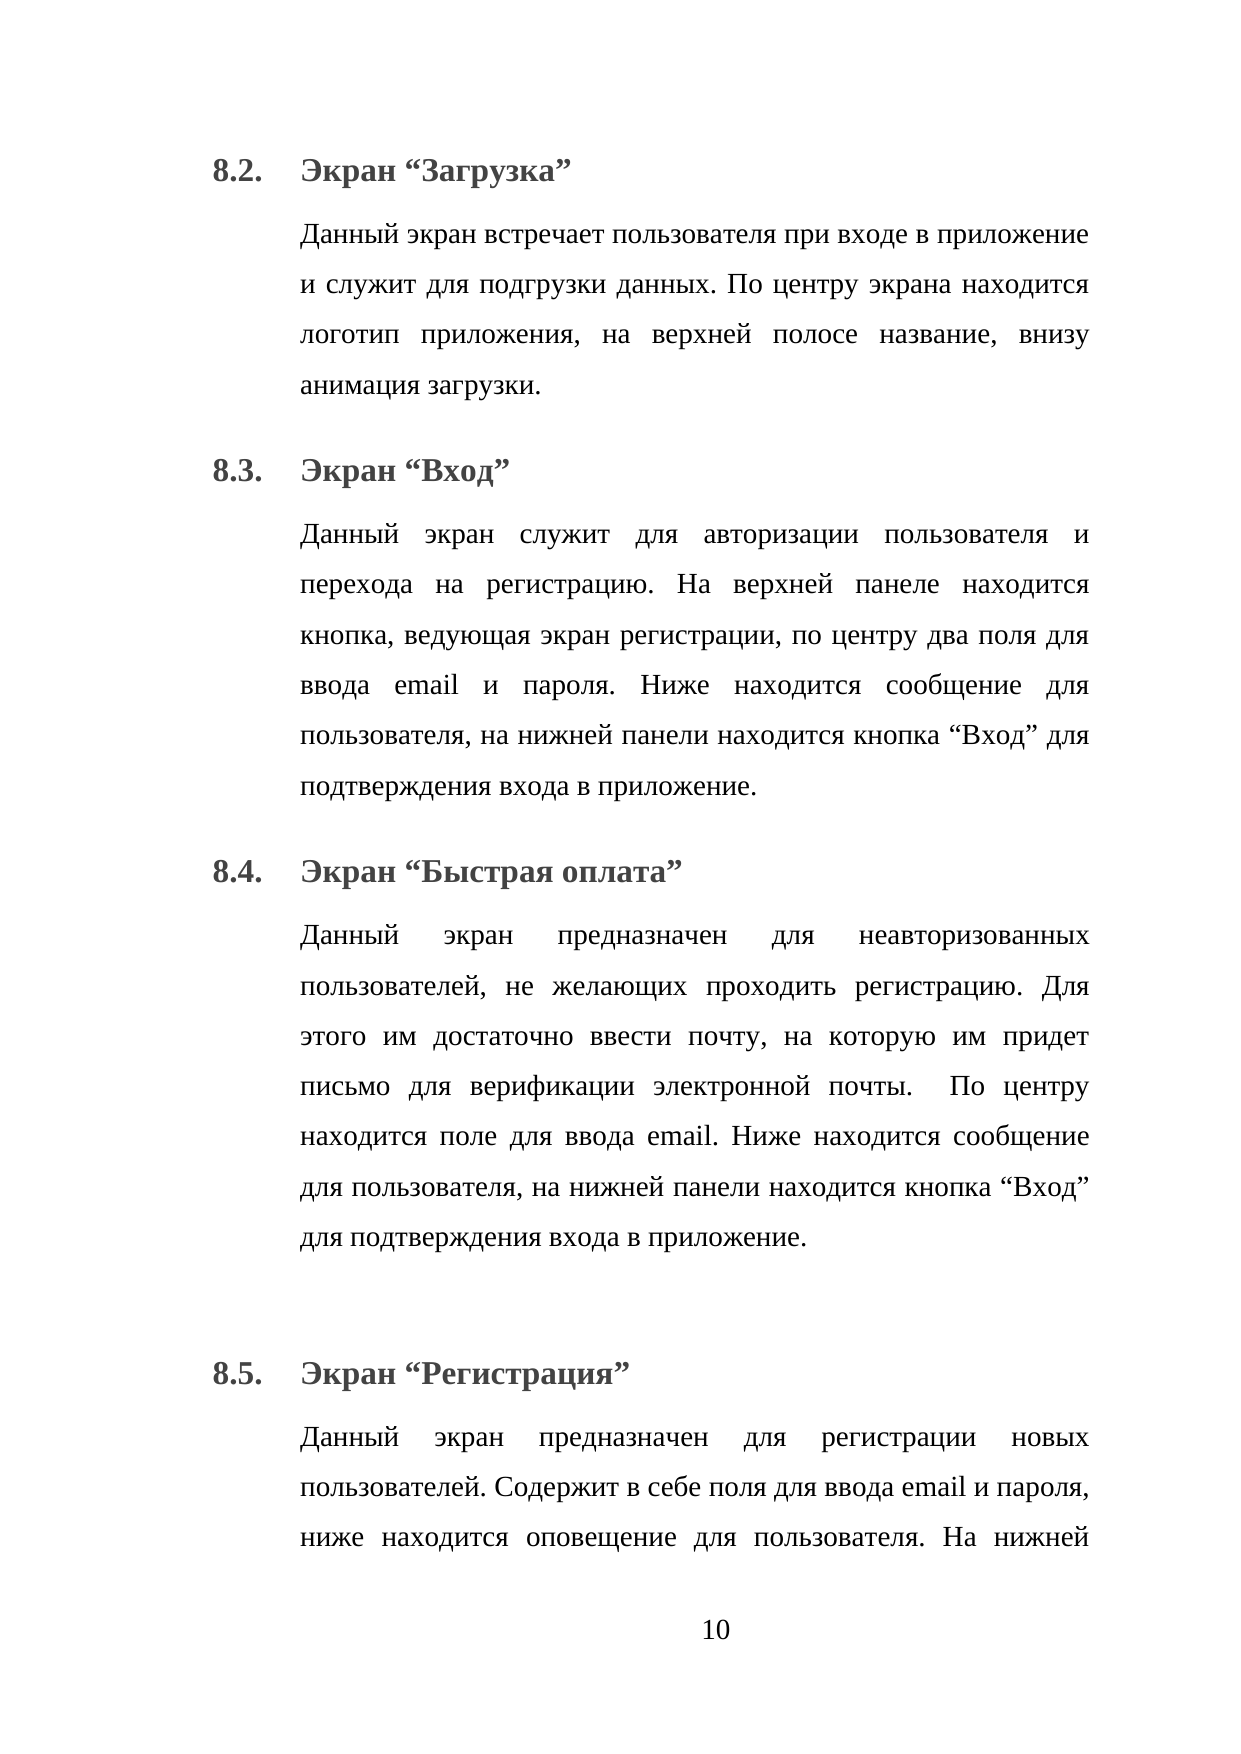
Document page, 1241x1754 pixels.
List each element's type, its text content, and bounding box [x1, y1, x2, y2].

subtitle Экран “Загрузка” [262, 150, 1090, 188]
text Данный экран служит для авторизации пользователя и перехода на регистрацию. На верхней панеле находится кнопка, ведующая экран регистрации, по центру два поля для ввода email и пароля. Ниже находится сообщение для пользователя, на нижней панели находится кнопка “Вход” для подтверждения входа в приложение. [300, 516, 1090, 801]
subtitle Экран “Регистрация” [262, 1353, 1090, 1391]
text Данный экран предназначен для неавторизованных пользователей, не желающих проходить регистрацию. Для этого им достаточно ввести почту, на которую им придет письмо для верификации электронной почты. По центру находится поле для ввода email. Ниже находится сообщение для пользователя, на нижней панели находится кнопка “Вход” для подтверждения входа в приложение. [300, 917, 1090, 1253]
subtitle Экран “Быстрая оплата” [262, 851, 1090, 890]
subtitle Экран “Вход” [262, 450, 1090, 489]
